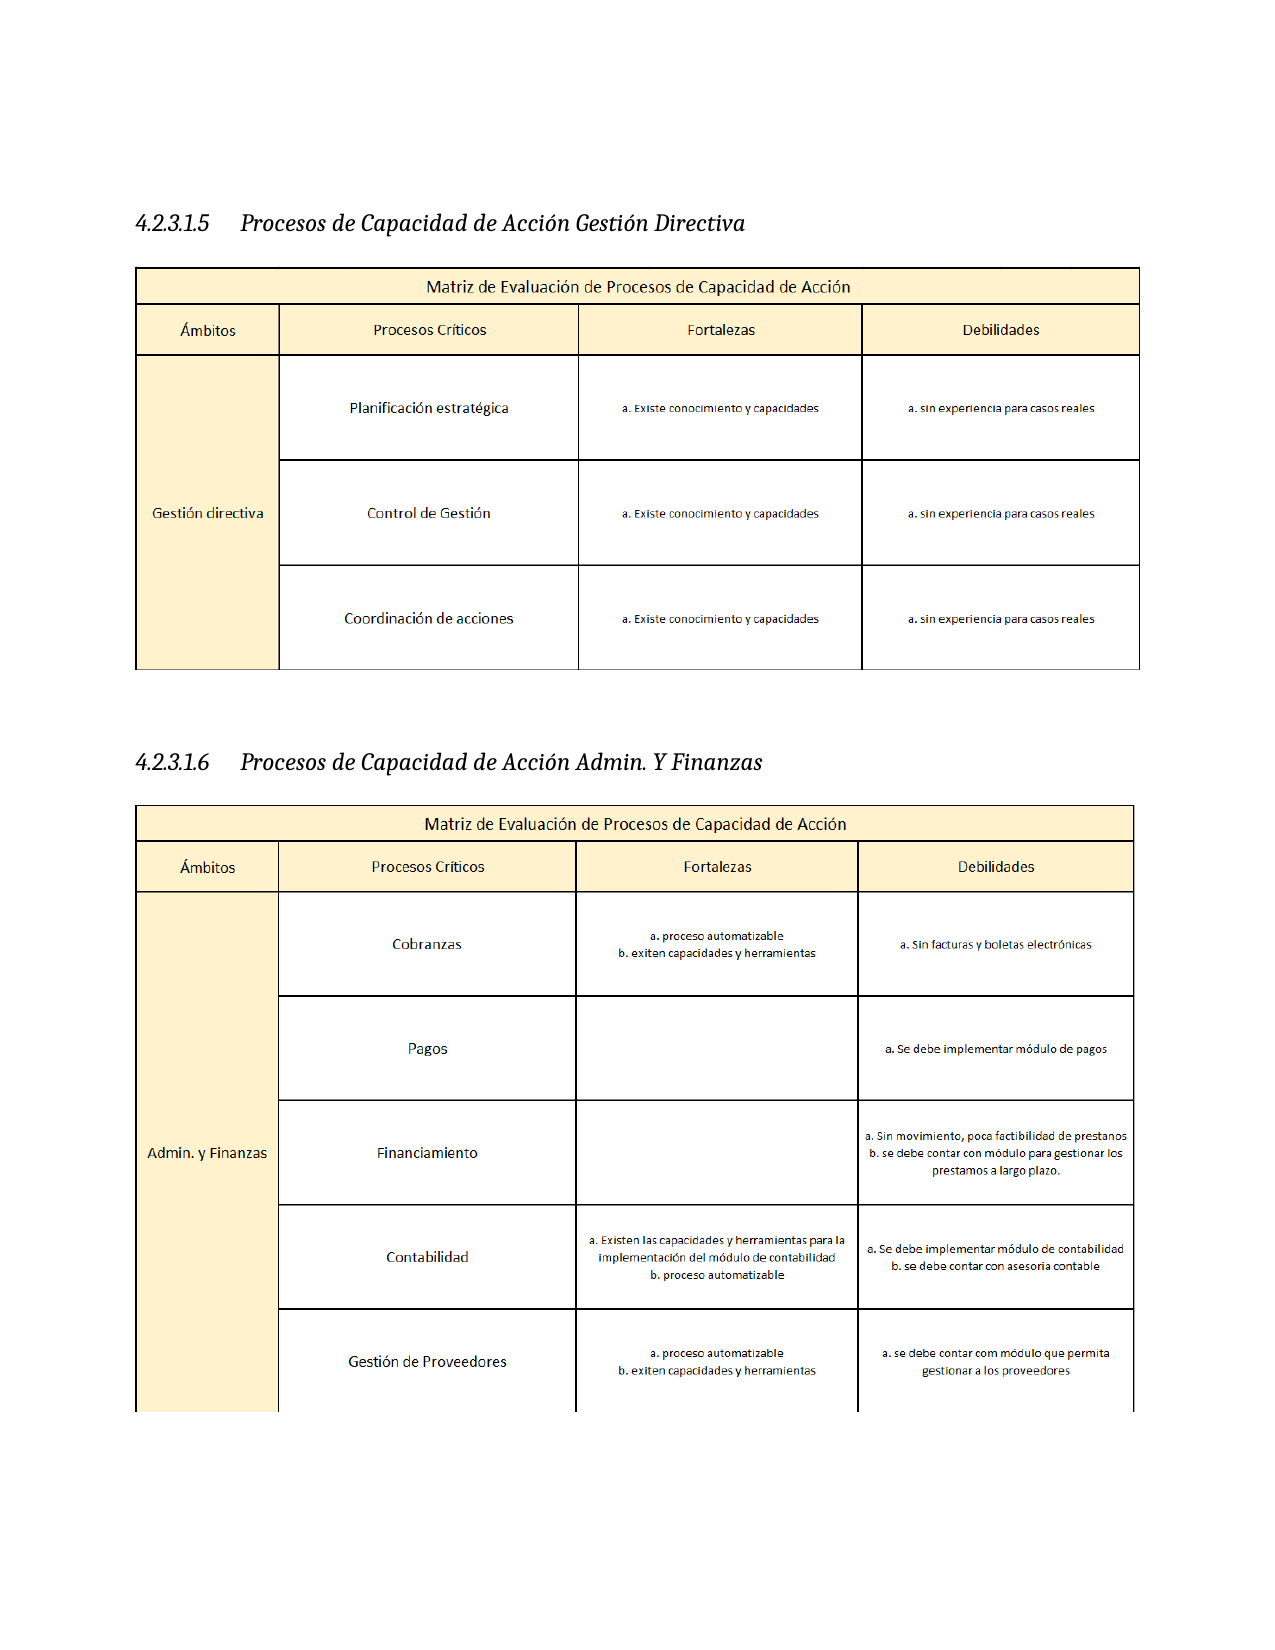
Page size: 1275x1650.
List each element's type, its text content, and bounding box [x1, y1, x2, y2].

subtitle Procesos de Capacidad de Acción Admin. Y Finanzas [135, 748, 1140, 777]
subtitle Procesos de Capacidad de Acción Gestión Directiva [135, 209, 1140, 238]
picture [135, 805, 1135, 1412]
picture [135, 266, 1140, 670]
